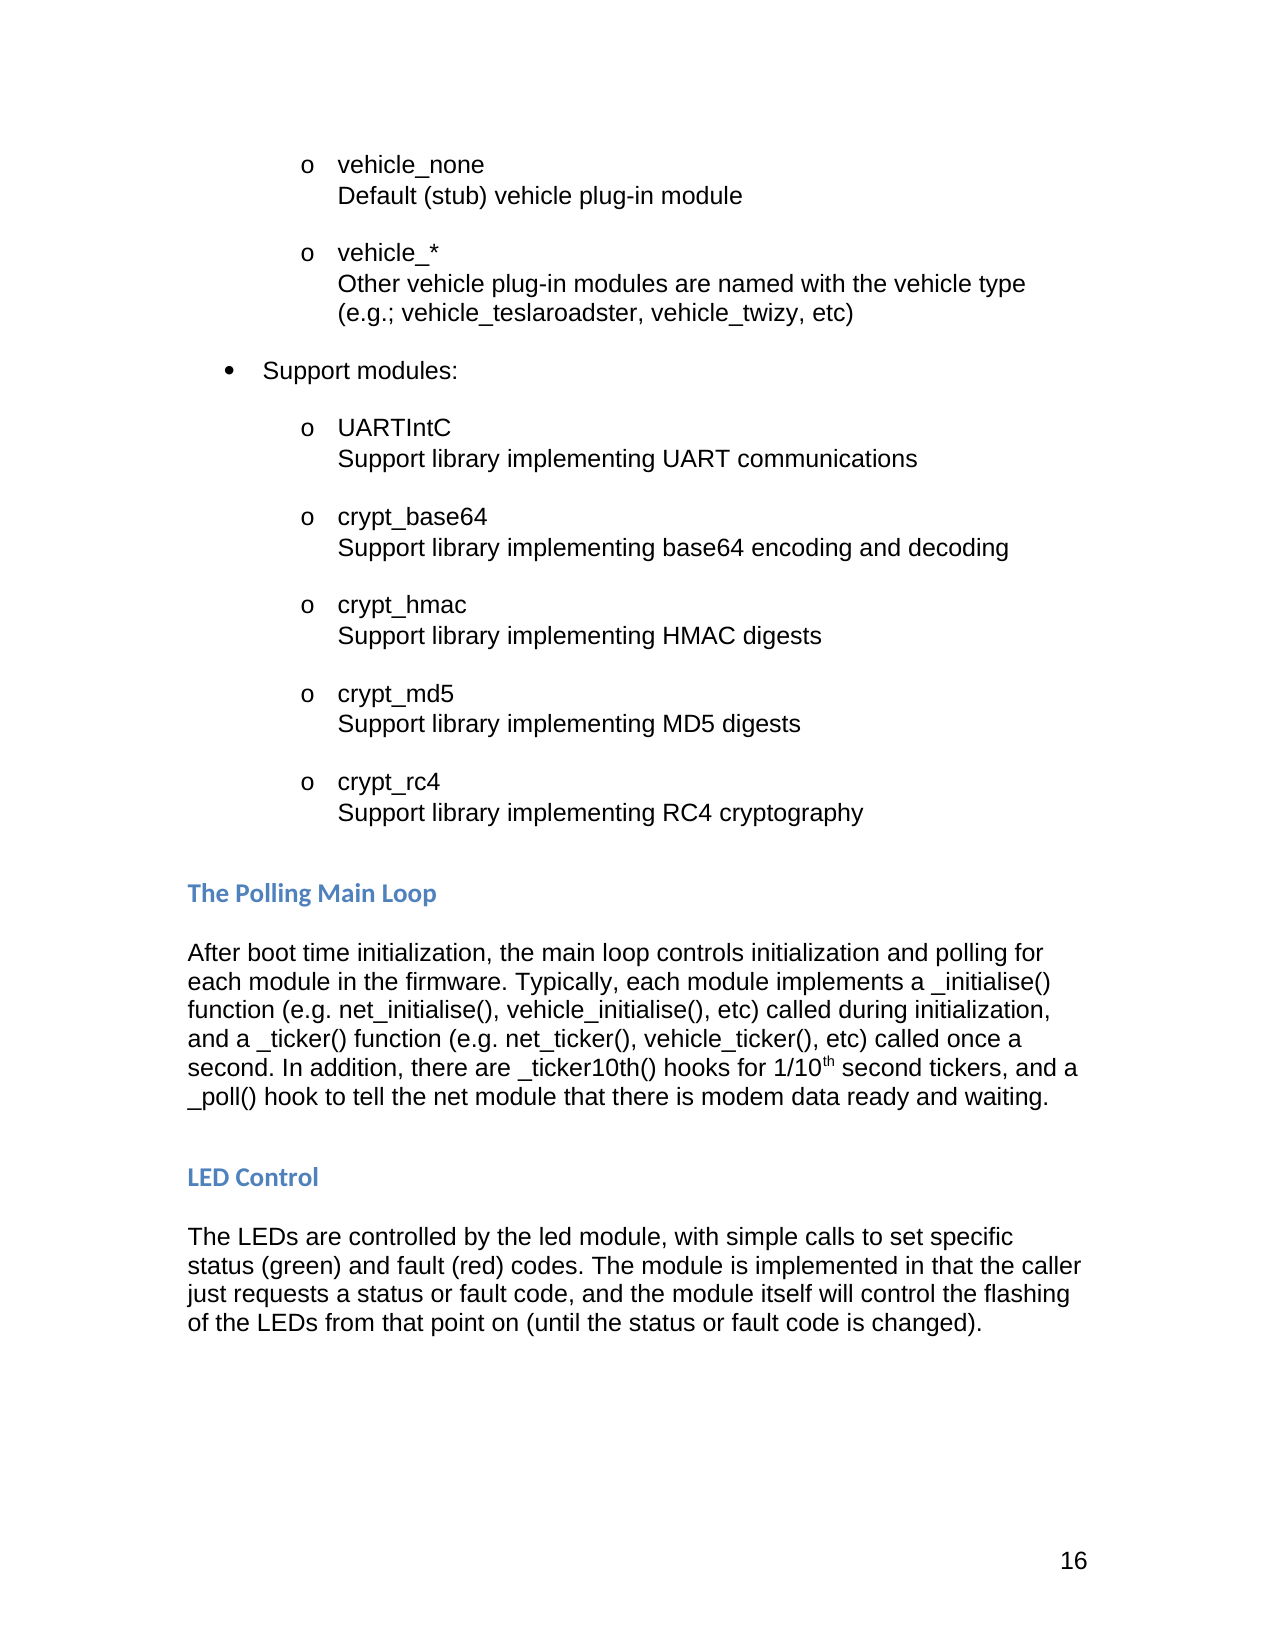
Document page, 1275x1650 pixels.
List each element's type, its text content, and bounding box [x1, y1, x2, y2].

list crypt_hmac Support library implementing HMAC digests [300, 590, 1087, 678]
list crypt_md5 Support library implementing MD5 digests [300, 678, 1087, 767]
text The LEDs are controlled by the led module, with simple calls to set specific status (green) and fault (red) codes. The module is implemented in that the caller just requests a status or fault code, and the module itself will control the flashing of the LEDs from that point on (until the status or fault code is changed). [187, 1222, 1087, 1337]
list UARTIntC Support library implementing UART communications [300, 413, 1087, 502]
list vehicle_* Other vehicle plug-in modules are named with the vehicle type (e.g.; vehicle_teslaroadster, vehicle_twizy, etc) [300, 238, 1087, 356]
text After boot time initialization, the main loop controls initialization and polling for each module in the firmware. Typically, each module implements a _initialise() function (e.g. net_initialise(), vehicle_initialise(), etc) called during initialization, and a _ticker() function (e.g. net_ticker(), vehicle_ticker(), etc) called once a second. In addition, there are _ticker10th() hooks for 1/10th second tickers, and a _poll() hook to tell the net module that there is modem data ready and waiting. [187, 938, 1087, 1111]
list Support modules: [225, 356, 1087, 413]
text The Polling Main Loop [187, 876, 1087, 909]
list crypt_base64 Support library implementing base64 encoding and decoding [300, 502, 1087, 590]
text LED Control [187, 1160, 1087, 1193]
list crypt_rc4 Support library implementing RC4 cryptography [300, 767, 1087, 827]
list vehicle_none Default (stub) vehicle plug-in module [300, 150, 1087, 238]
